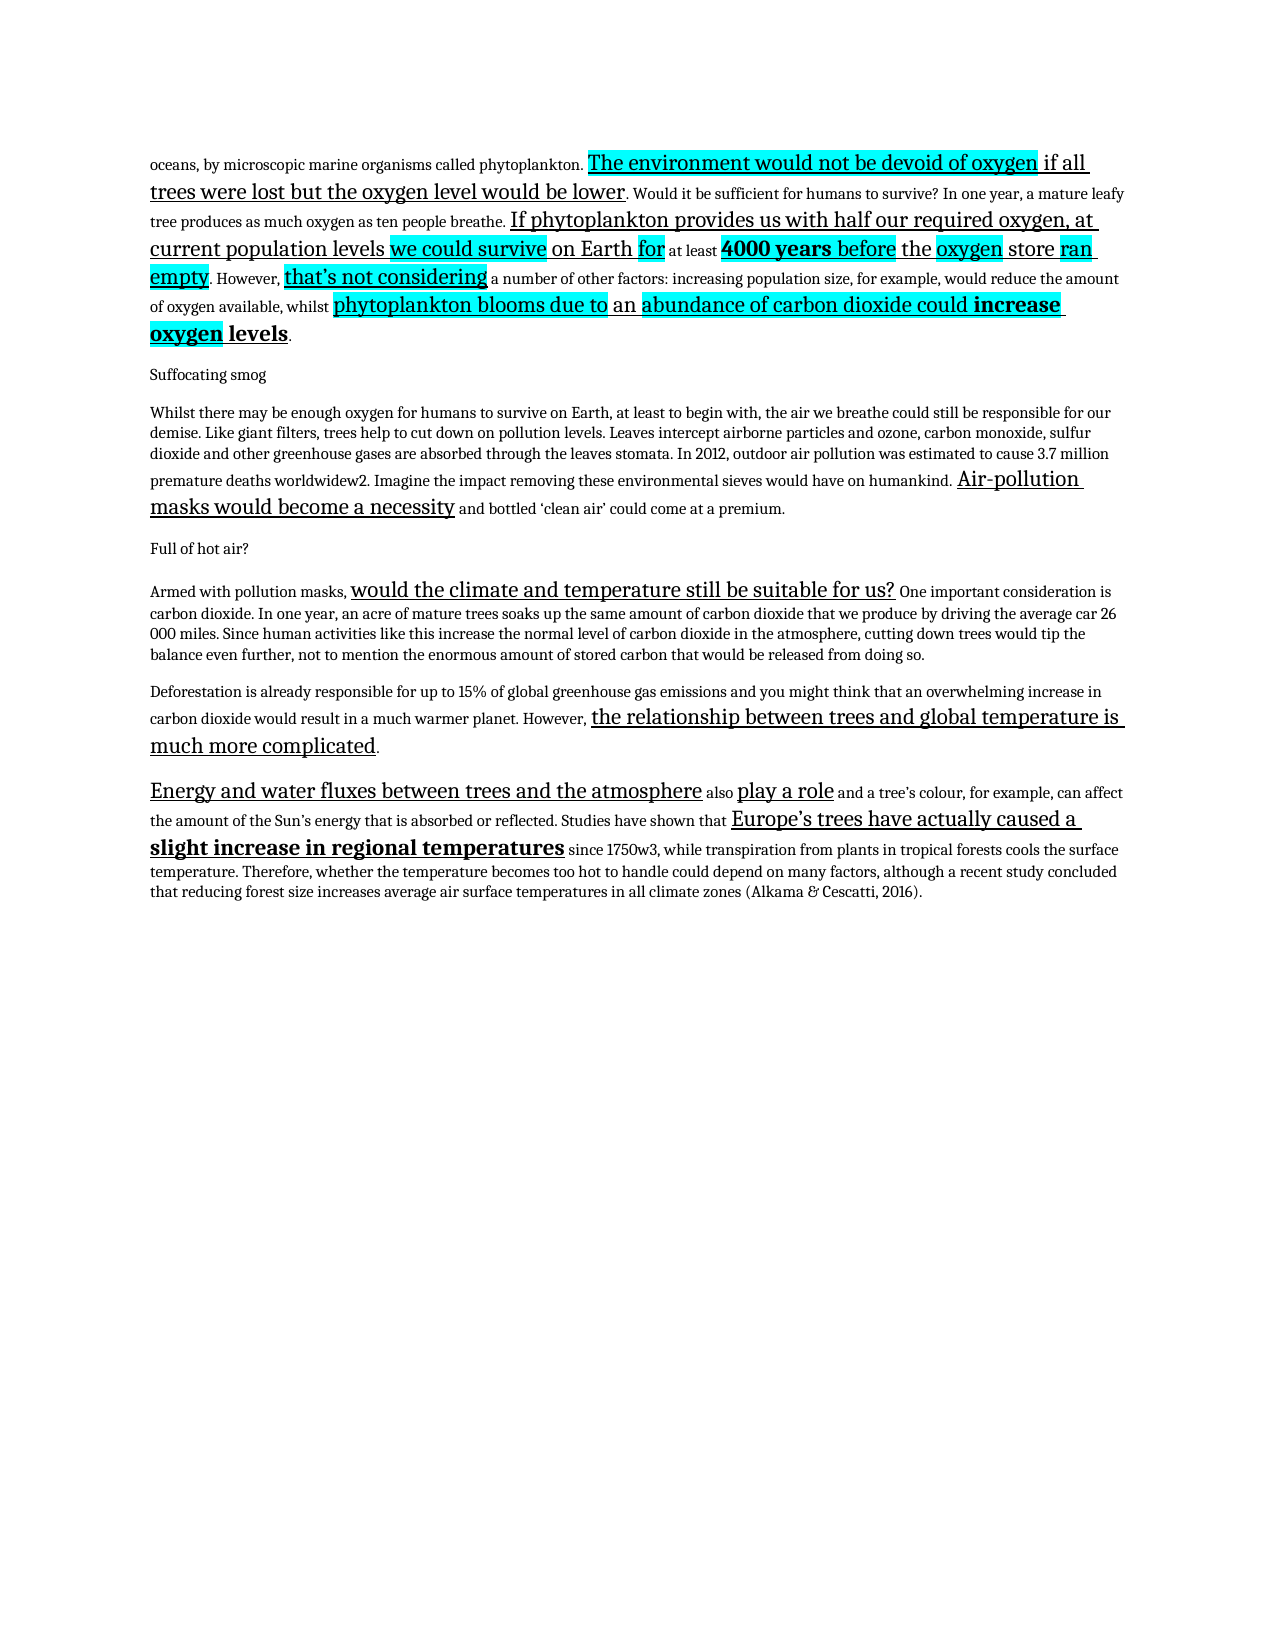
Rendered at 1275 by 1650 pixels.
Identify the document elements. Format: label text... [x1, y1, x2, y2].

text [150, 150, 1125, 347]
text Full of hot air? [150, 539, 1125, 558]
text Suffocating smog [150, 366, 1125, 385]
text Energy and water fluxes between trees and the atmosphere also play a role and a tree’s colour, for example, can affect the amount of the Sun’s energy that is absorbed or reflected. Studies have shown that Europe’s trees have actually caused a slight increase in regional temperatures since 1750w3, while transpiration from plants in tropical forests cools the surface temperature. Therefore, whether the temperature becomes too hot to handle could depend on many factors, although a recent study concluded that reducing forest size increases average air surface temperatures in all climate zones (Alkama & Cescatti, 2016). [150, 777, 1125, 902]
text Whilst there may be enough oxygen for humans to survive on Earth, at least to begin with, the air we breathe could still be responsible for our demise. Like giant filters, trees help to cut down on pollution levels. Leaves intercept airborne particles and ozone, carbon monoxide, sulfur dioxide and other greenhouse gases are absorbed through the leaves stomata. In 2012, outdoor air pollution was estimated to cause 3.7 million premature deaths worldwidew2. Imagine the impact removing these environmental sieves would have on humankind. Air-pollution masks would become a necessity and bottled ‘clean air’ could come at a premium. [150, 403, 1125, 520]
text Armed with pollution masks, would the climate and temperature still be suitable for us? One important consideration is carbon dioxide. In one year, an acre of mature trees soaks up the same amount of carbon dioxide that we produce by driving the average car 26 000 miles. Since human activities like this increase the normal level of carbon dioxide in the atmosphere, cutting down trees would tip the balance even further, not to mention the enormous amount of stored carbon that would be released from doing so. [150, 576, 1125, 664]
text Deforestation is already responsible for up to 15% of global greenhouse gas emissions and you might think that an overwhelming increase in carbon dioxide would result in a much warmer planet. However, the relationship between trees and global temperature is much more complicated. [150, 683, 1125, 759]
